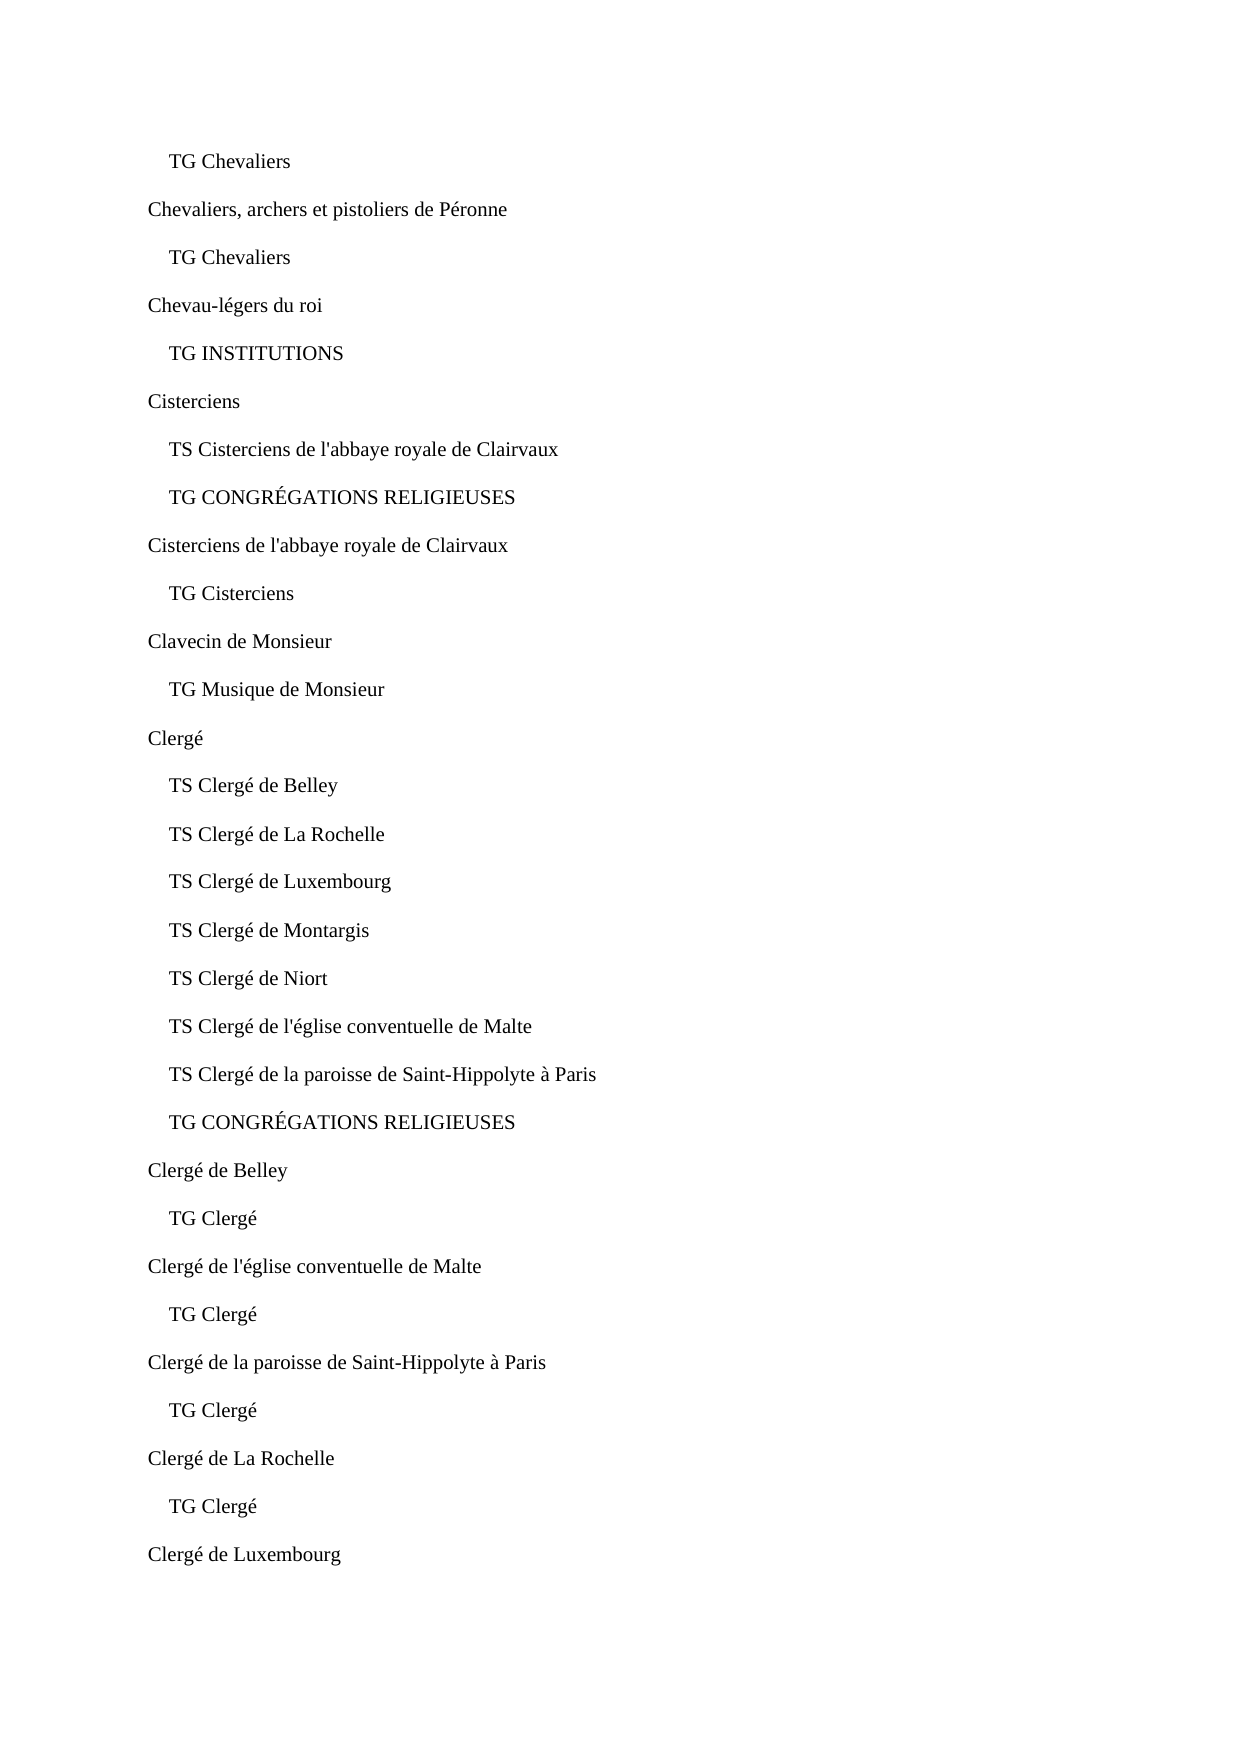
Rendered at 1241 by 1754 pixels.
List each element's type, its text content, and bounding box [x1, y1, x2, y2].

table_cell TG Clergé [146, 1492, 979, 1540]
table_cell Clergé de Luxembourg [146, 1540, 979, 1588]
table_cell TG Cisterciens [146, 580, 979, 628]
table_cell Clergé [146, 724, 979, 772]
table_cell TS Clergé de Niort [146, 964, 979, 1012]
table_cell TS Clergé de Belley [146, 772, 979, 820]
table_cell TS Clergé de Montargis [146, 916, 979, 964]
table_cell TG Clergé [146, 1204, 979, 1252]
table_cell TS Cisterciens de l'abbaye royale de Clairvaux [146, 436, 979, 484]
table_cell Chevaliers, archers et pistoliers de Péronne [146, 196, 979, 244]
table_cell Clavecin de Monsieur [146, 628, 979, 676]
table_cell Cisterciens [146, 388, 979, 436]
table_cell Cisterciens de l'abbaye royale de Clairvaux [146, 532, 979, 580]
table_cell TS Clergé de La Rochelle [146, 820, 979, 868]
table_cell TS Clergé de l'église conventuelle de Malte [146, 1012, 979, 1060]
table_cell TG Clergé [146, 1300, 979, 1348]
table_cell Clergé de l'église conventuelle de Malte [146, 1252, 979, 1300]
table_cell TG INSTITUTIONS [146, 340, 979, 388]
table_cell TG Chevaliers [146, 244, 979, 292]
table_cell TS Clergé de la paroisse de Saint-Hippolyte à Paris [146, 1060, 979, 1108]
table_cell TG CONGRÉGATIONS RELIGIEUSES [146, 1108, 979, 1156]
table_cell Clergé de Belley [146, 1156, 979, 1204]
table_cell TG Chevaliers [146, 148, 979, 196]
table_cell Clergé de la paroisse de Saint-Hippolyte à Paris [146, 1348, 979, 1396]
table_cell Chevau-légers du roi [146, 292, 979, 340]
table_cell Clergé de La Rochelle [146, 1444, 979, 1492]
table_cell TS Clergé de Luxembourg [146, 868, 979, 916]
table_cell TG Clergé [146, 1396, 979, 1444]
table_cell TG CONGRÉGATIONS RELIGIEUSES [146, 484, 979, 532]
table_cell TG Musique de Monsieur [146, 676, 979, 724]
